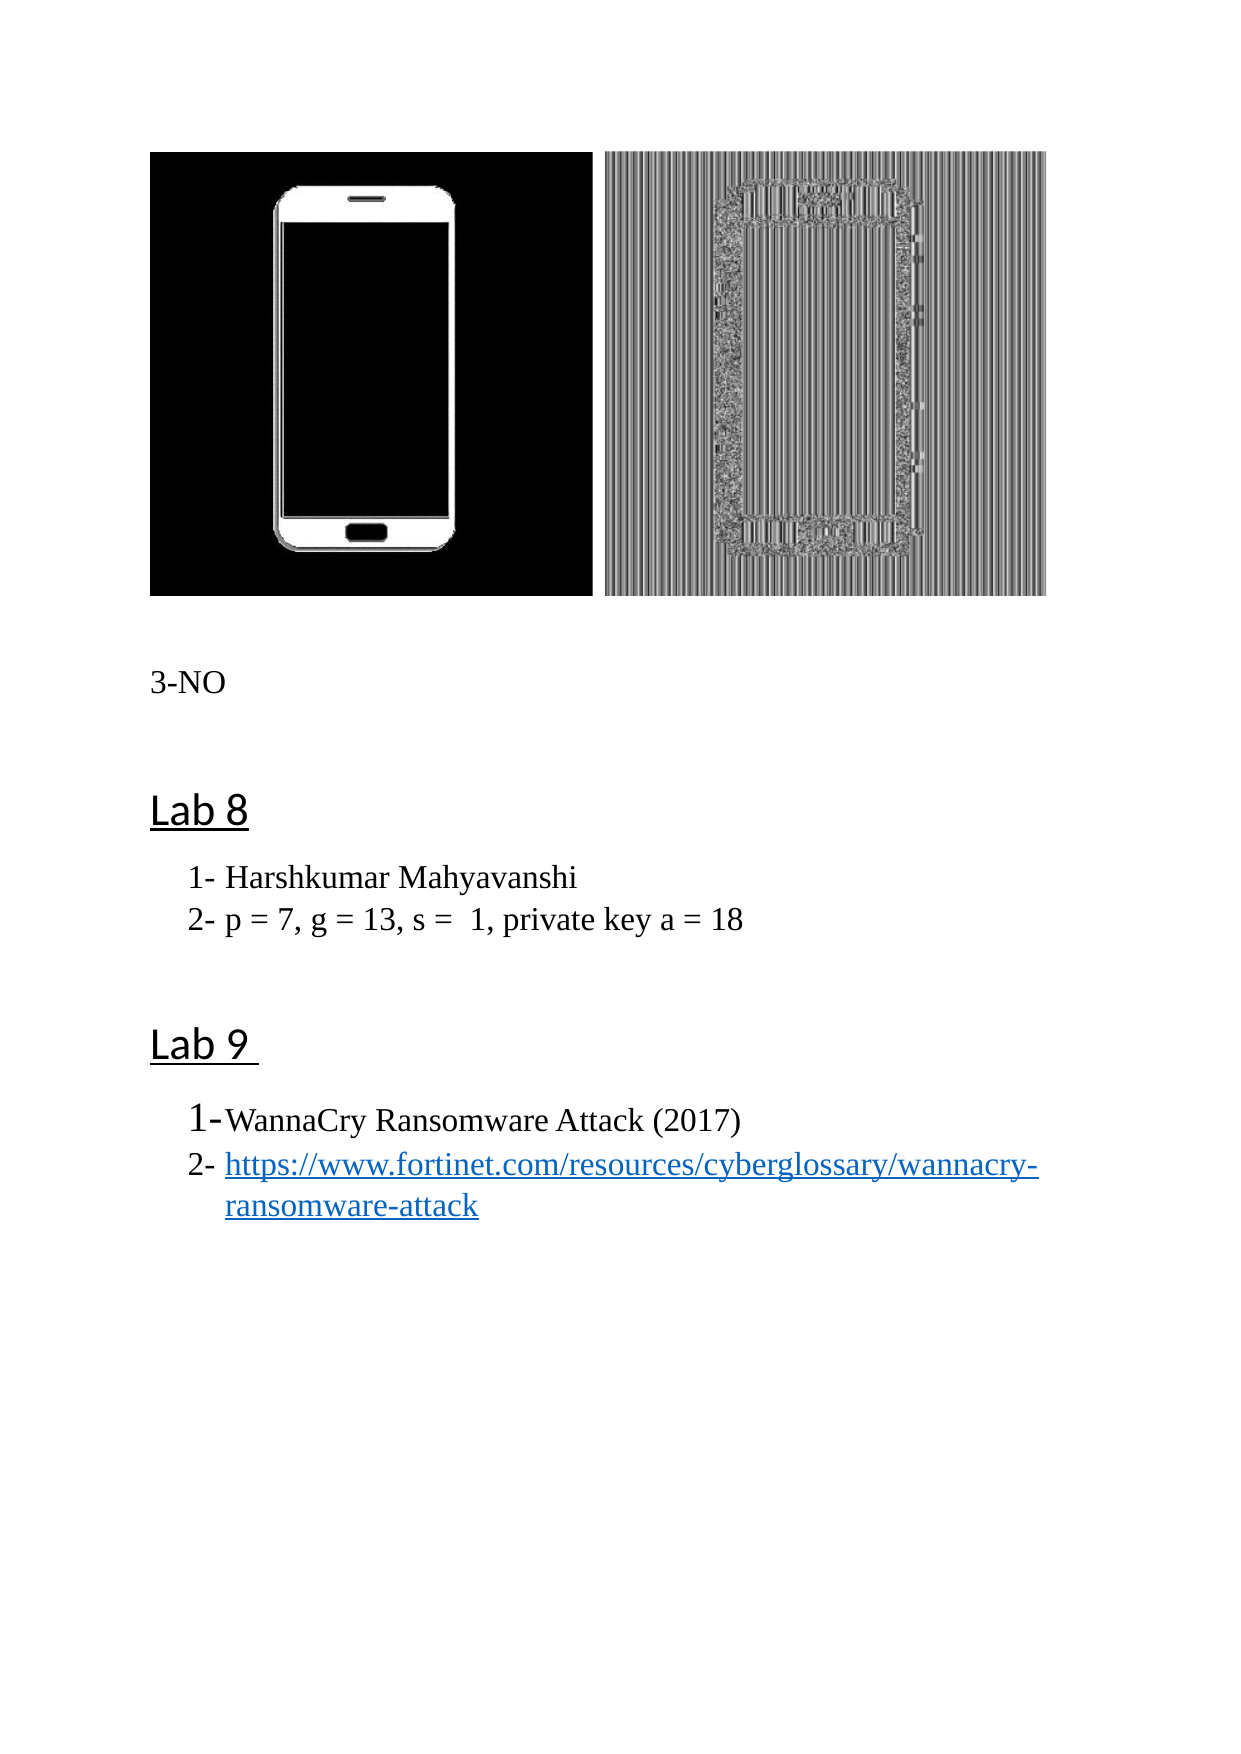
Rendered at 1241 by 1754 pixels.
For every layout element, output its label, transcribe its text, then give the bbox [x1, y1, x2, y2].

list Harshkumar Mahyavanshi [187, 858, 1090, 896]
list p = 7, g = 13, s = 1, private key a = 18 [187, 899, 1090, 937]
picture [604, 150, 1047, 596]
picture [150, 152, 593, 596]
list https://www.fortinet.com/resources/cyberglossary/wannacry-ransomware-attack [187, 1144, 1090, 1223]
text 3-NO [150, 662, 1090, 700]
text Lab 8 [150, 781, 1090, 837]
text Lab 9 [150, 1015, 1090, 1071]
list WannaCry Ransomware Attack (2017) [187, 1092, 1090, 1140]
